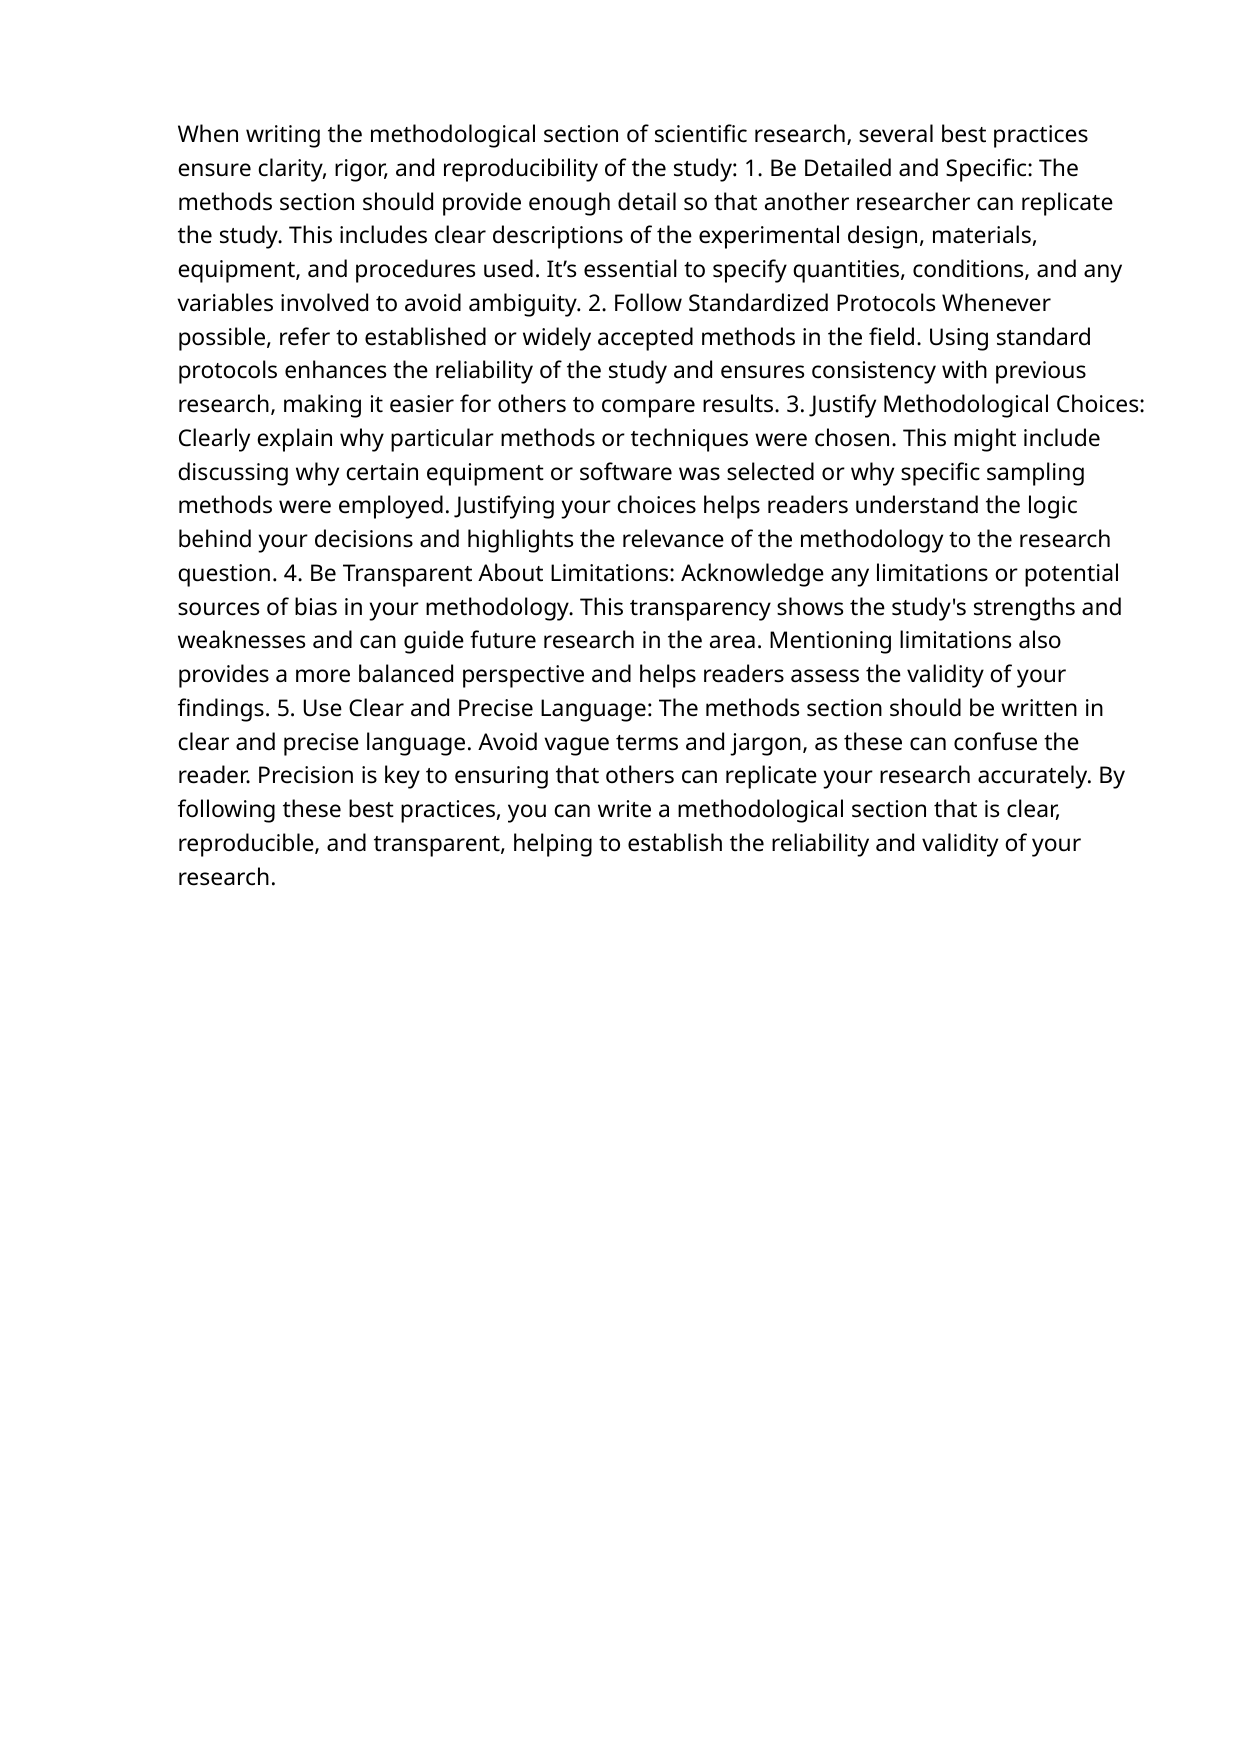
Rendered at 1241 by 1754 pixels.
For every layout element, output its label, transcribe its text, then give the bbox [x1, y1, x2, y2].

text When writing the methodological section of scientific research, several best practices ensure clarity, rigor, and reproducibility of the study: 1. Be Detailed and Specific: The methods section should provide enough detail so that another researcher can replicate the study. This includes clear descriptions of the experimental design, materials, equipment, and procedures used. It’s essential to specify quantities, conditions, and any variables involved to avoid ambiguity. 2. Follow Standardized Protocols Whenever possible, refer to established or widely accepted methods in the field. Using standard protocols enhances the reliability of the study and ensures consistency with previous research, making it easier for others to compare results. 3. Justify Methodological Choices: Clearly explain why particular methods or techniques were chosen. This might include discussing why certain equipment or software was selected or why specific sampling methods were employed. Justifying your choices helps readers understand the logic behind your decisions and highlights the relevance of the methodology to the research question. 4. Be Transparent About Limitations: Acknowledge any limitations or potential sources of bias in your methodology. This transparency shows the study's strengths and weaknesses and can guide future research in the area. Mentioning limitations also provides a more balanced perspective and helps readers assess the validity of your findings. 5. Use Clear and Precise Language: The methods section should be written in clear and precise language. Avoid vague terms and jargon, as these can confuse the reader. Precision is key to ensuring that others can replicate your research accurately. By following these best practices, you can write a methodological section that is clear, reproducible, and transparent, helping to establish the reliability and validity of your research. [177, 118, 1152, 892]
